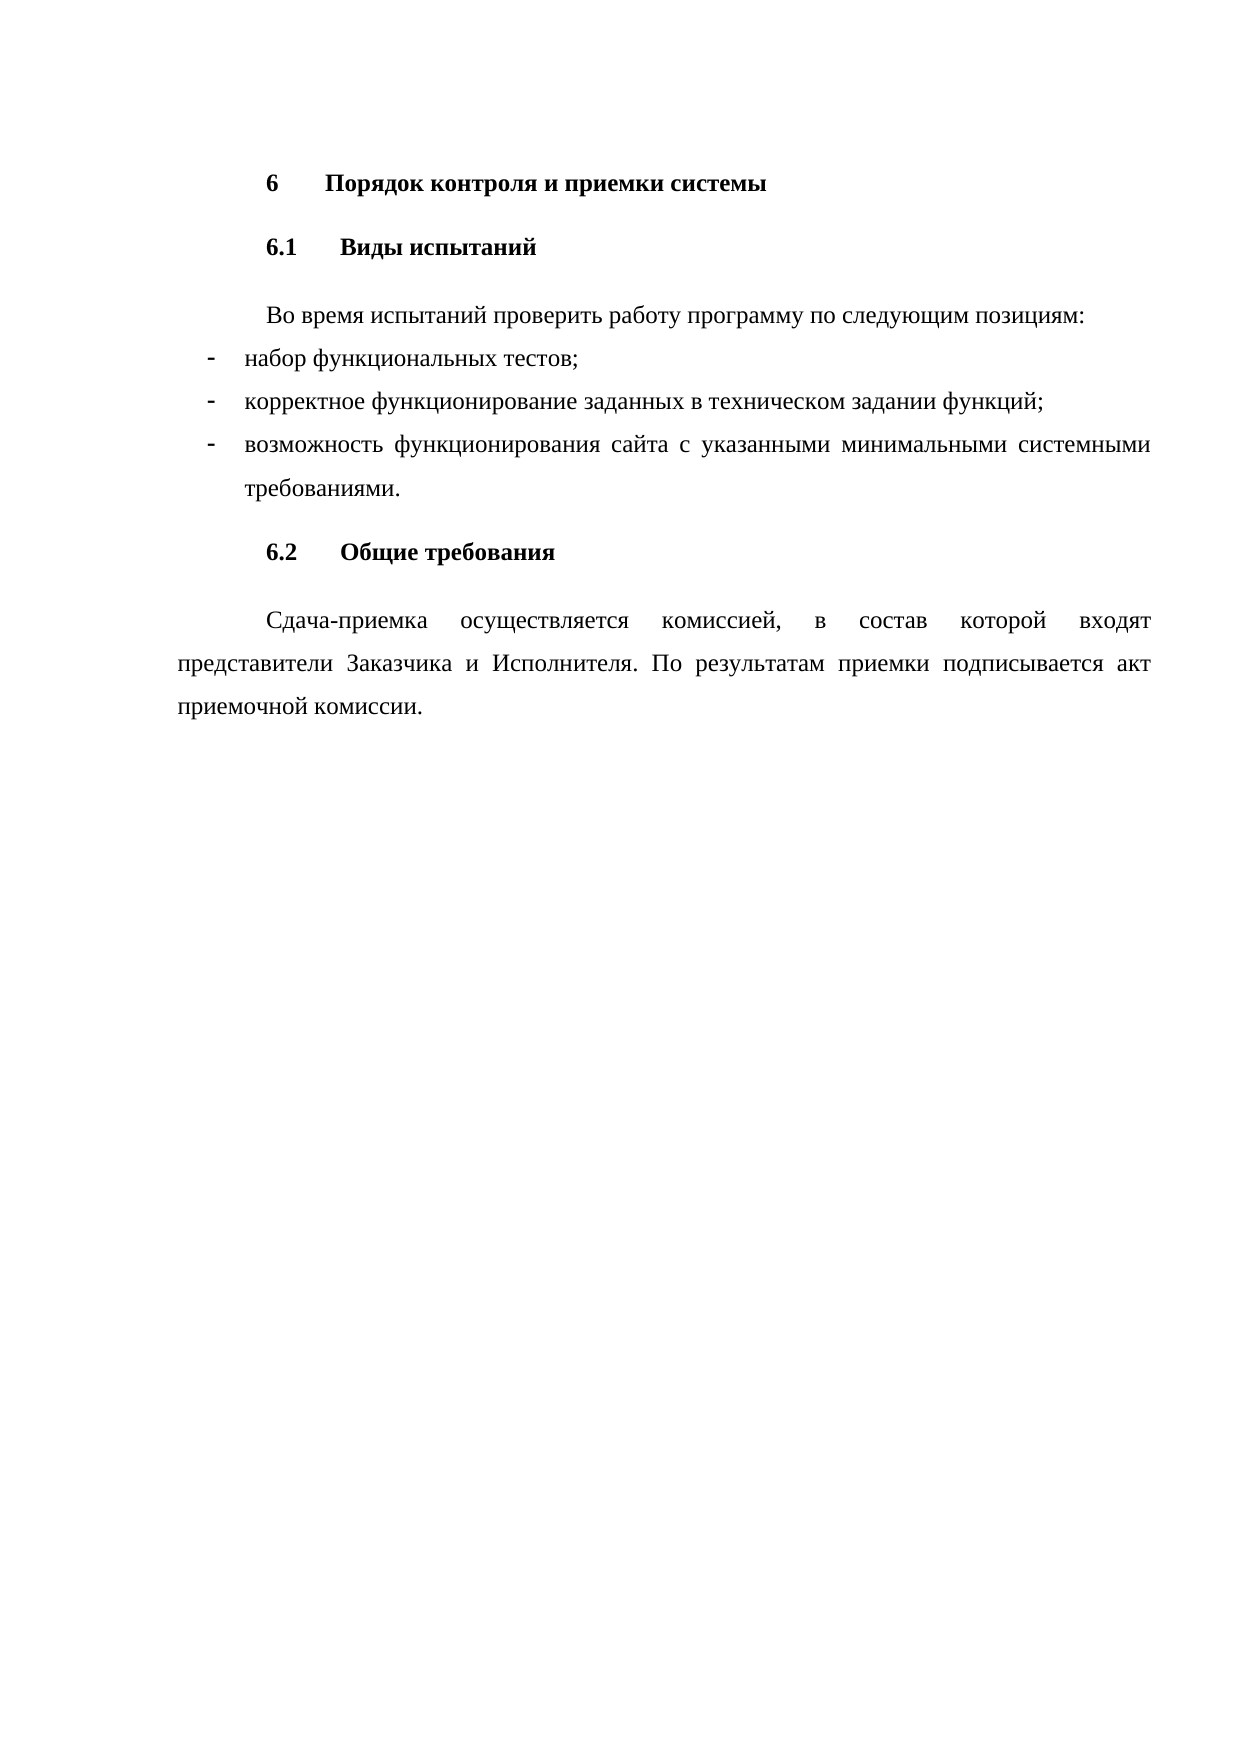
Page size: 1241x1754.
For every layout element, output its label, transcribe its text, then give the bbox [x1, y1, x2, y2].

text Во время испытаний проверить работу программу по следующим позициям: [177, 300, 1152, 329]
list корректное функционирование заданных в техническом задании функций; [207, 386, 1152, 415]
subtitle Общие требования [177, 537, 1152, 565]
text Сдача-приемка осуществляется комиссией, в состав которой входят представители Заказчика и Исполнителя. По результатам приемки подписывается акт приемочной комиссии. [177, 605, 1152, 720]
list возможность функционирования сайта с указанными минимальными системными требованиями. [207, 429, 1152, 501]
subtitle Виды испытаний [177, 232, 1152, 261]
subtitle Порядок контроля и приемки системы [177, 168, 1152, 197]
list набор функциональных тестов; [207, 343, 1152, 372]
